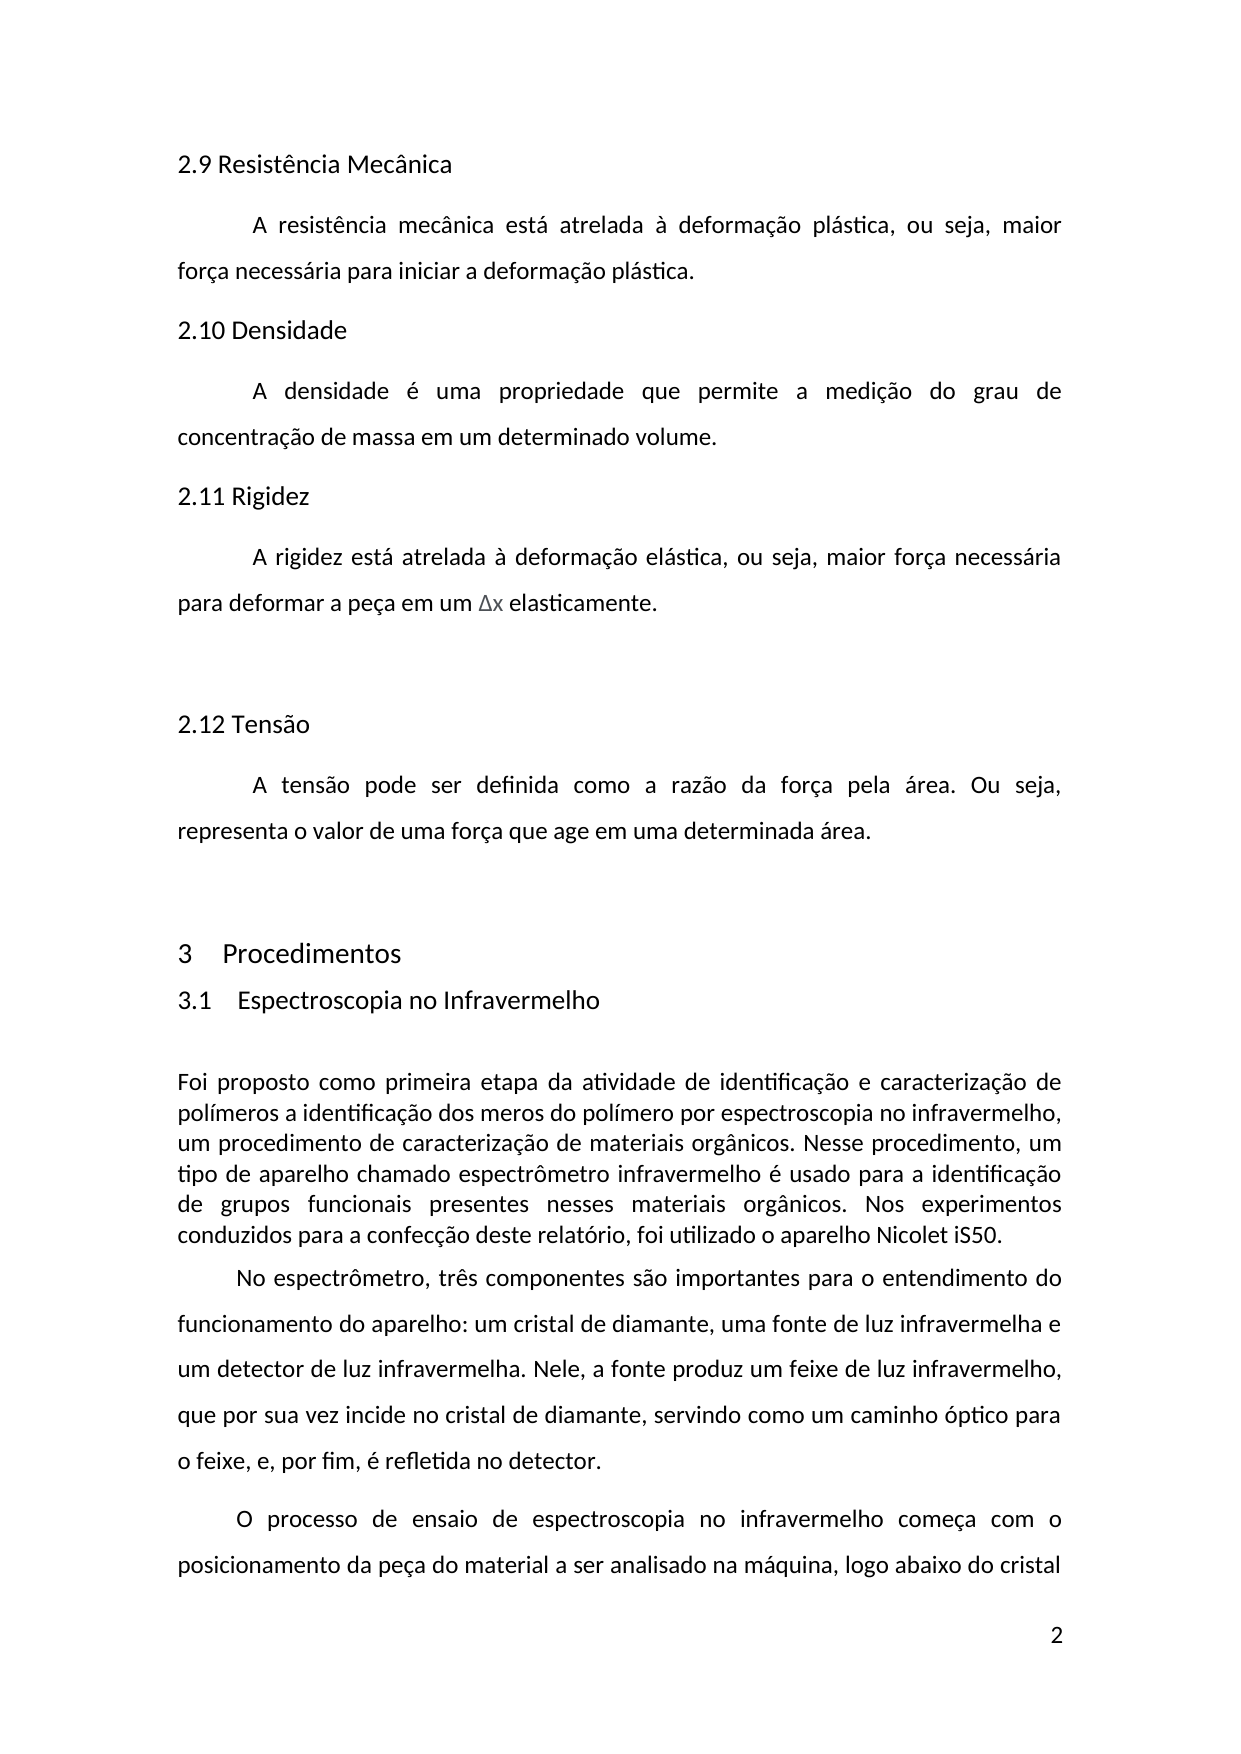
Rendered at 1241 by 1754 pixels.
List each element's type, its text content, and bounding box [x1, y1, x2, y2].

subtitle Espectroscopia no Infravermelho [177, 983, 1063, 1016]
text 2.9 Resistência Mecânica [177, 148, 1063, 181]
text 2.12 Tensão [177, 707, 1063, 740]
text 2.11 Rigidez [177, 479, 1063, 512]
text A densidade é uma propriedade que permite a medição do grau de concentração de massa em um determinado volume. [177, 376, 1063, 452]
text 2.10 Densidade [177, 313, 1063, 347]
text A tensão pode ser definida como a razão da força pela área. Ou seja, representa o valor de uma força que age em uma determinada área. [177, 769, 1063, 846]
subtitle Procedimentos [177, 935, 1063, 971]
text A resistência mecânica está atrelada à deformação plástica, ou seja, maior força necessária para iniciar a deformação plástica. [177, 209, 1063, 286]
subtitle Foi proposto como primeira etapa da atividade de identificação e caracterização de polímeros a identificação dos meros do polímero por espectroscopia no infravermelho, um procedimento de caracterização de materiais orgânicos. Nesse procedimento, um tipo de aparelho chamado espectrômetro infravermelho é usado para a identificação de grupos funcionais presentes nesses materiais orgânicos. Nos experimentos conduzidos para a confecção deste relatório, foi utilizado o aparelho Nicolet iS50. [132, 1066, 1063, 1249]
text A rigidez está atrelada à deformação elástica, ou seja, maior força necessária para deformar a peça em um Δx elasticamente. [177, 541, 1063, 618]
